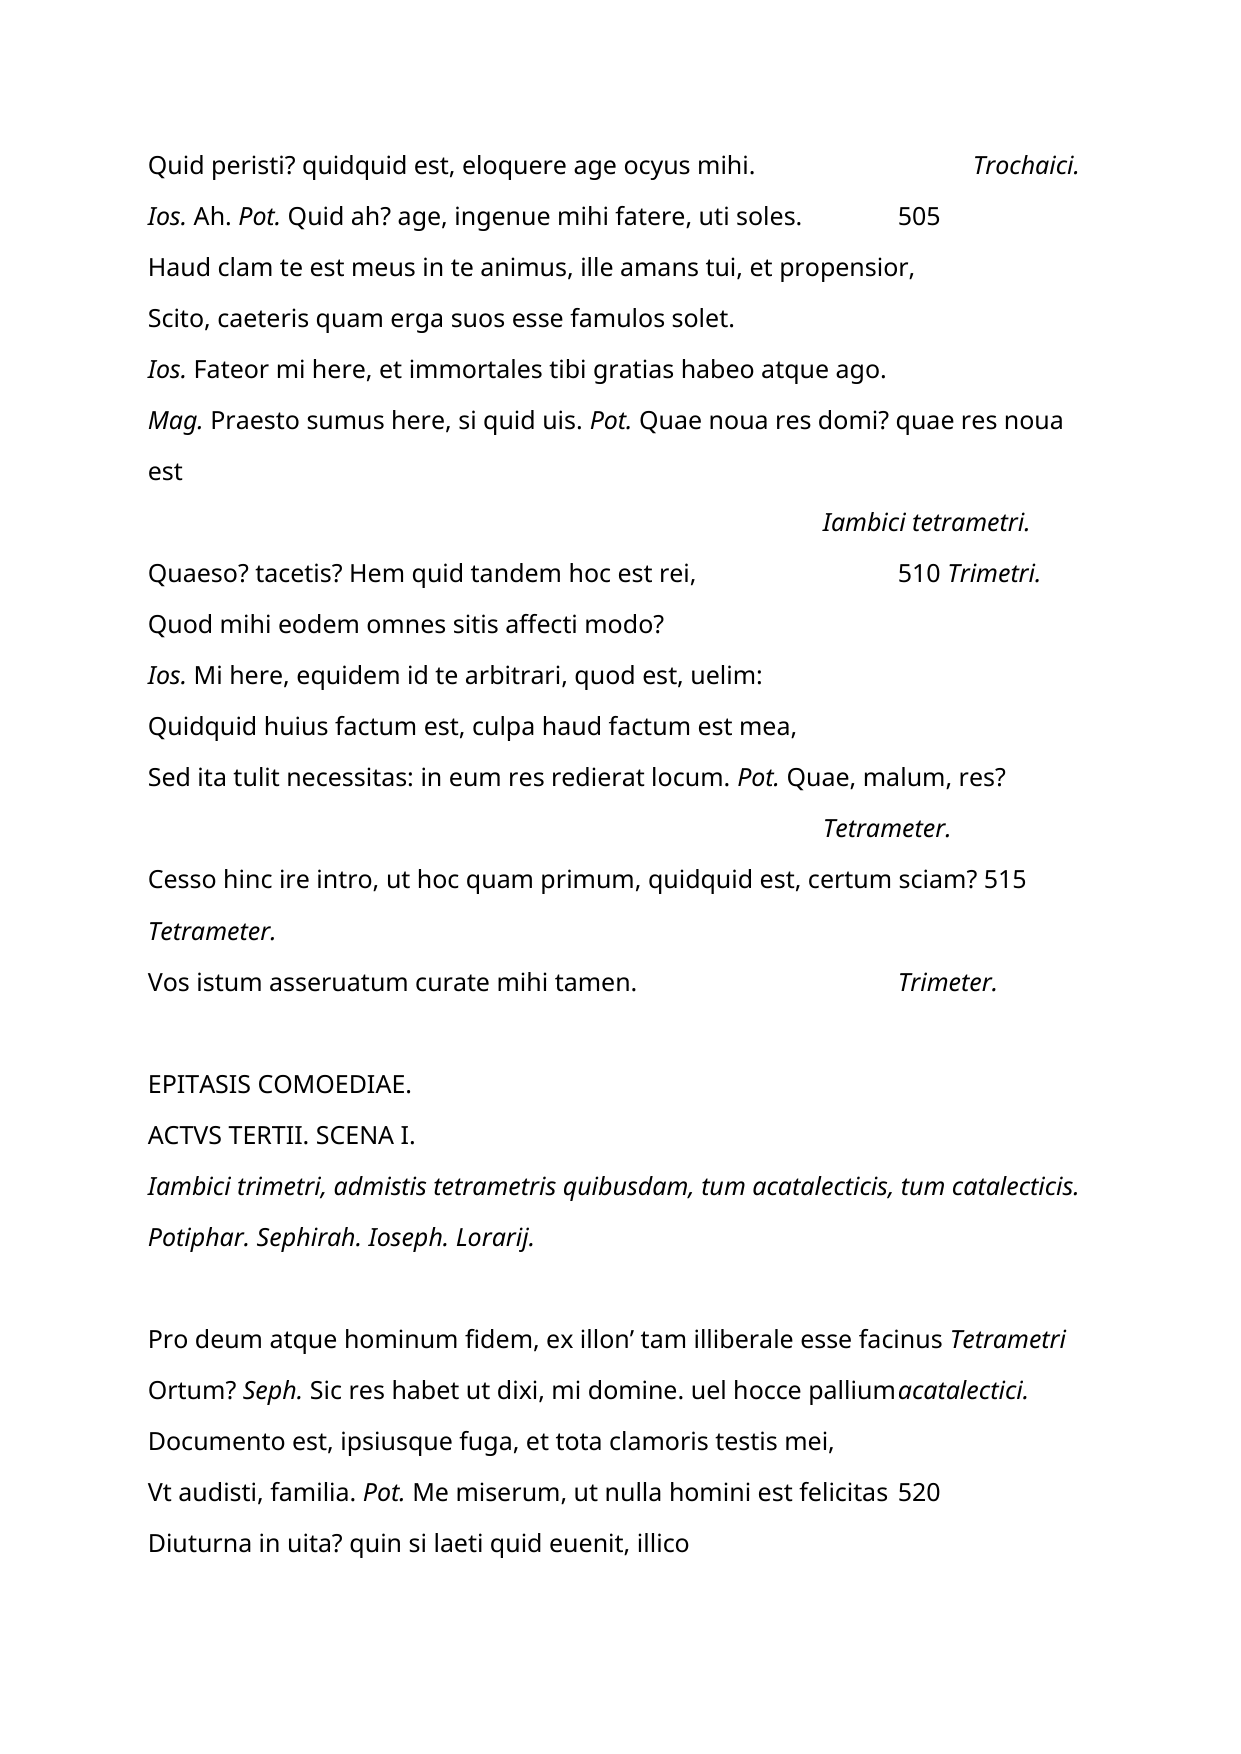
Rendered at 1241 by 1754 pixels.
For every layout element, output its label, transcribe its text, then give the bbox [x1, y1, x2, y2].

text Potiphar. Sephirah. Ioseph. Lorarij. [148, 1219, 1093, 1253]
text Quidquid huius factum est, culpa haud factum est mea, [148, 709, 1093, 743]
text Tetrameter. [148, 811, 1093, 845]
text Iambici tetrametri. [748, 505, 1093, 539]
text Vt audisti, familia. Pot. Me miserum, ut nulla homini est felicitas 520 [148, 1475, 1093, 1509]
text Ortum? Seph. Sic res habet ut dixi, mi domine. uel hocce pallium acatalectici. [148, 1373, 1093, 1407]
text Ios. Mi here, equidem id te arbitrari, quod est, uelim: [148, 658, 1093, 692]
text Scito, caeteris quam erga suos esse famulos solet. [148, 301, 1093, 335]
text Vos istum asseruatum curate mihi tamen. Trimeter. [148, 964, 1093, 998]
text Pro deum atque hominum fidem, ex illon’ tam illiberale esse facinus Tetrametri [148, 1322, 1093, 1356]
text Haud clam te est meus in te animus, ille amans tui, et propensior, [148, 250, 1093, 284]
text ACTVS TERTII. SCENA I. [148, 1117, 1093, 1151]
text Iambici trimetri, admistis tetrametris quibusdam, tum acatalecticis, tum catalecticis. [148, 1168, 1093, 1202]
text EPITASIS COMOEDIAE. [148, 1066, 1093, 1100]
text Mag. Praesto sumus here, si quid uis. Pot. Quae noua res domi? quae res noua est [148, 403, 1093, 488]
text Ios. Ah. Pot. Quid ah? age, ingenue mihi fatere, uti soles. 505 [148, 199, 1093, 233]
text Diuturna in uita? quin si laeti quid euenit, illico [148, 1526, 1093, 1560]
text Sed ita tulit necessitas: in eum res redierat locum. Pot. Quae, malum, res? [148, 760, 1093, 794]
text Quod mihi eodem omnes sitis affecti modo? [148, 607, 1093, 641]
text Quaeso? tacetis? Hem quid tandem hoc est rei, 510 Trimetri. [148, 556, 1093, 590]
text Documento est, ipsiusque fuga, et tota clamoris testis mei, [148, 1424, 1093, 1458]
text Cesso hinc ire intro, ut hoc quam primum, quidquid est, certum sciam? 515 Tetrameter. [148, 862, 1093, 947]
text Quid peristi? quidquid est, eloquere age ocyus mihi. Trochaici. [148, 148, 1093, 182]
text Ios. Fateor mi here, et immortales tibi gratias habeo atque ago. [148, 352, 1093, 386]
